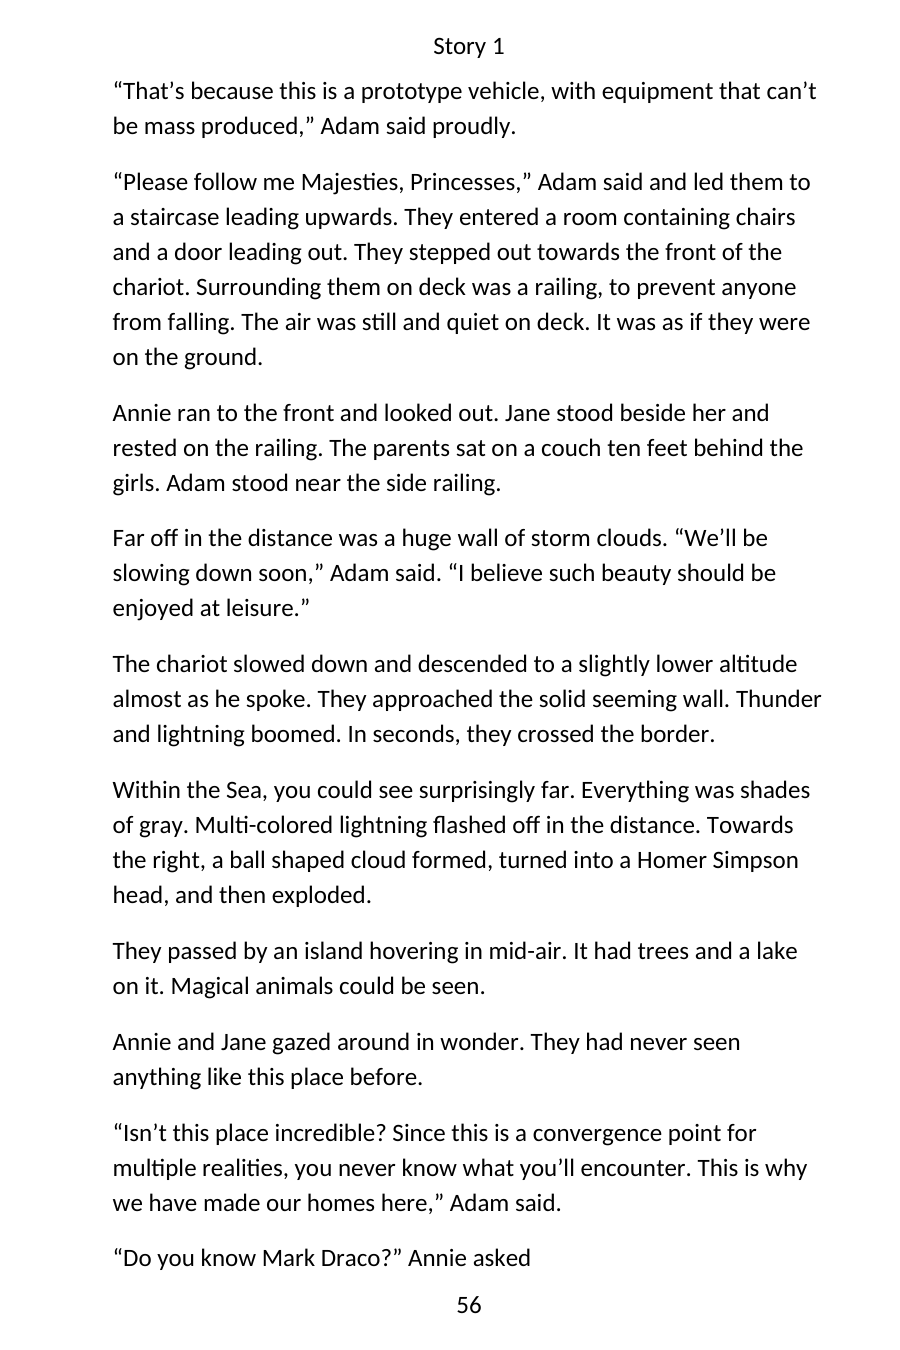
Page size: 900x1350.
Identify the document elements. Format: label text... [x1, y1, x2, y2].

text They passed by an island hovering in mid-air. It had trees and a lake on it. Magical animals could be seen. [112, 935, 825, 1001]
text “That’s because this is a prototype vehicle, with equipment that can’t be mass produced,” Adam said proudly. [112, 75, 825, 141]
text Within the Sea, you could see surprisingly far. Everything was shades of gray. Multi-colored lightning flashed off in the distance. Towards the right, a ball shaped cloud formed, turned into a Homer Simpson head, and then exploded. [112, 774, 825, 910]
text Annie ran to the front and looked out. Jane stood beside her and rested on the railing. The parents sat on a couch ten feet behind the girls. Adam stood near the side railing. [112, 397, 825, 497]
text “Do you know Mark Draco?” Annie asked [112, 1242, 825, 1273]
text “Isn’t this place incredible? Since this is a convergence point for multiple realities, you never know what you’ll encounter. This is why we have made our homes here,” Adam said. [112, 1117, 825, 1217]
text Annie and Jane gazed around in wonder. They had never seen anything like this place before. [112, 1026, 825, 1091]
text “Please follow me Majesties, Princesses,” Adam said and led them to a staircase leading upwards. They entered a room containing chairs and a door leading out. They stepped out towards the front of the chariot. Surrounding them on deck was a railing, to prevent anyone from falling. The air was still and quiet on deck. It was as if they were on the ground. [112, 166, 825, 371]
text The chariot slowed down and descended to a slightly lower altitude almost as he spoke. They approached the solid seeming wall. Thunder and lightning boomed. In seconds, they crossed the border. [112, 648, 825, 749]
text Far off in the distance was a huge wall of storm clouds. “We’ll be slowing down soon,” Adam said. “I believe such beauty should be enjoyed at leisure.” [112, 522, 825, 623]
